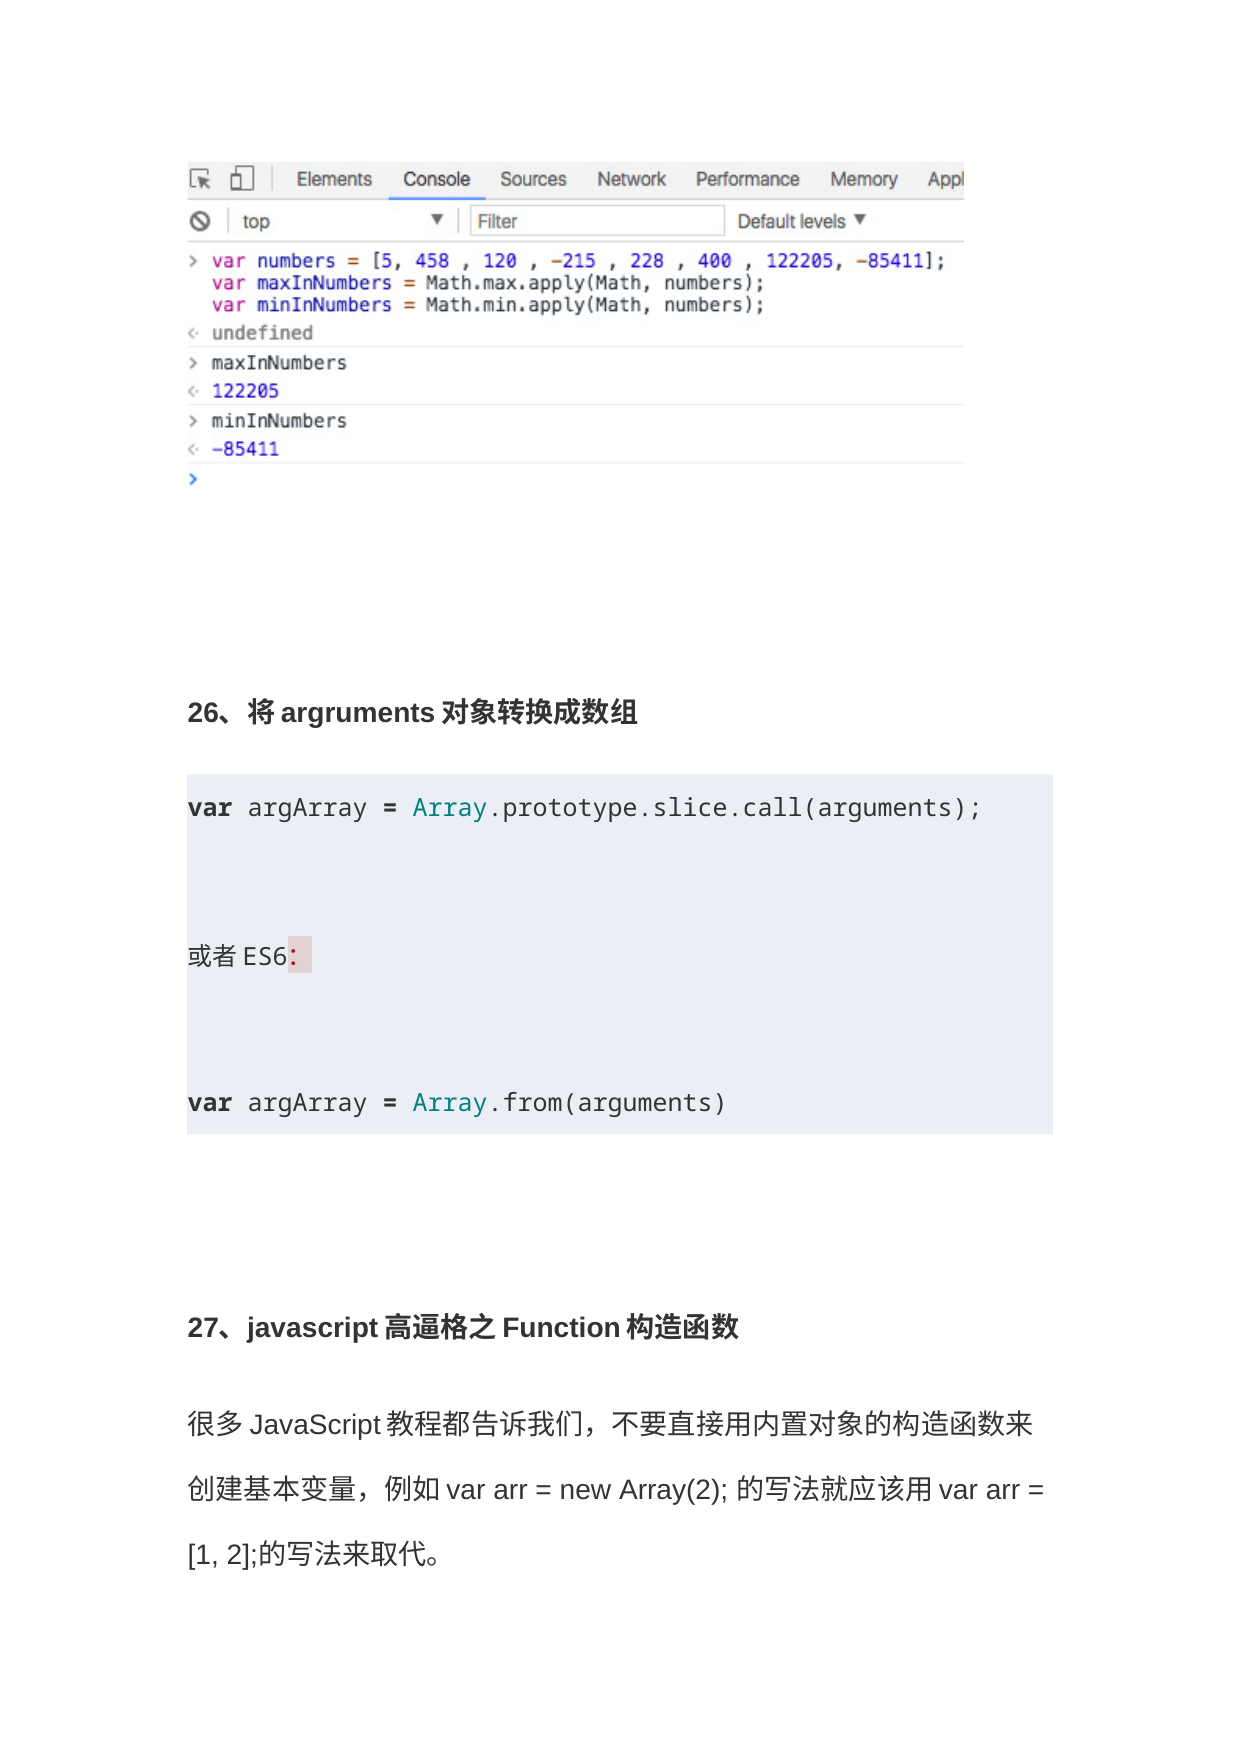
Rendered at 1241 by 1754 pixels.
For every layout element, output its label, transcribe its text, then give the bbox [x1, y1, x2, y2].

text var argArray = Array.prototype.slice.call(arguments); [187, 774, 1053, 839]
text 或者ES6： [187, 922, 1053, 987]
text 26、将argruments对象转换成数组 [187, 678, 1053, 743]
picture [187, 162, 964, 503]
text var argArray = Array.from(arguments) [187, 1069, 1053, 1134]
text 27、javascript高逼格之Function构造函数 [187, 1293, 1053, 1358]
text 很多JavaScript教程都告诉我们，不要直接用内置对象的构造函数来创建基本变量，例如var arr = new Array(2); 的写法就应该用var arr = [1, 2];的写法来取代。 [187, 1389, 1053, 1584]
